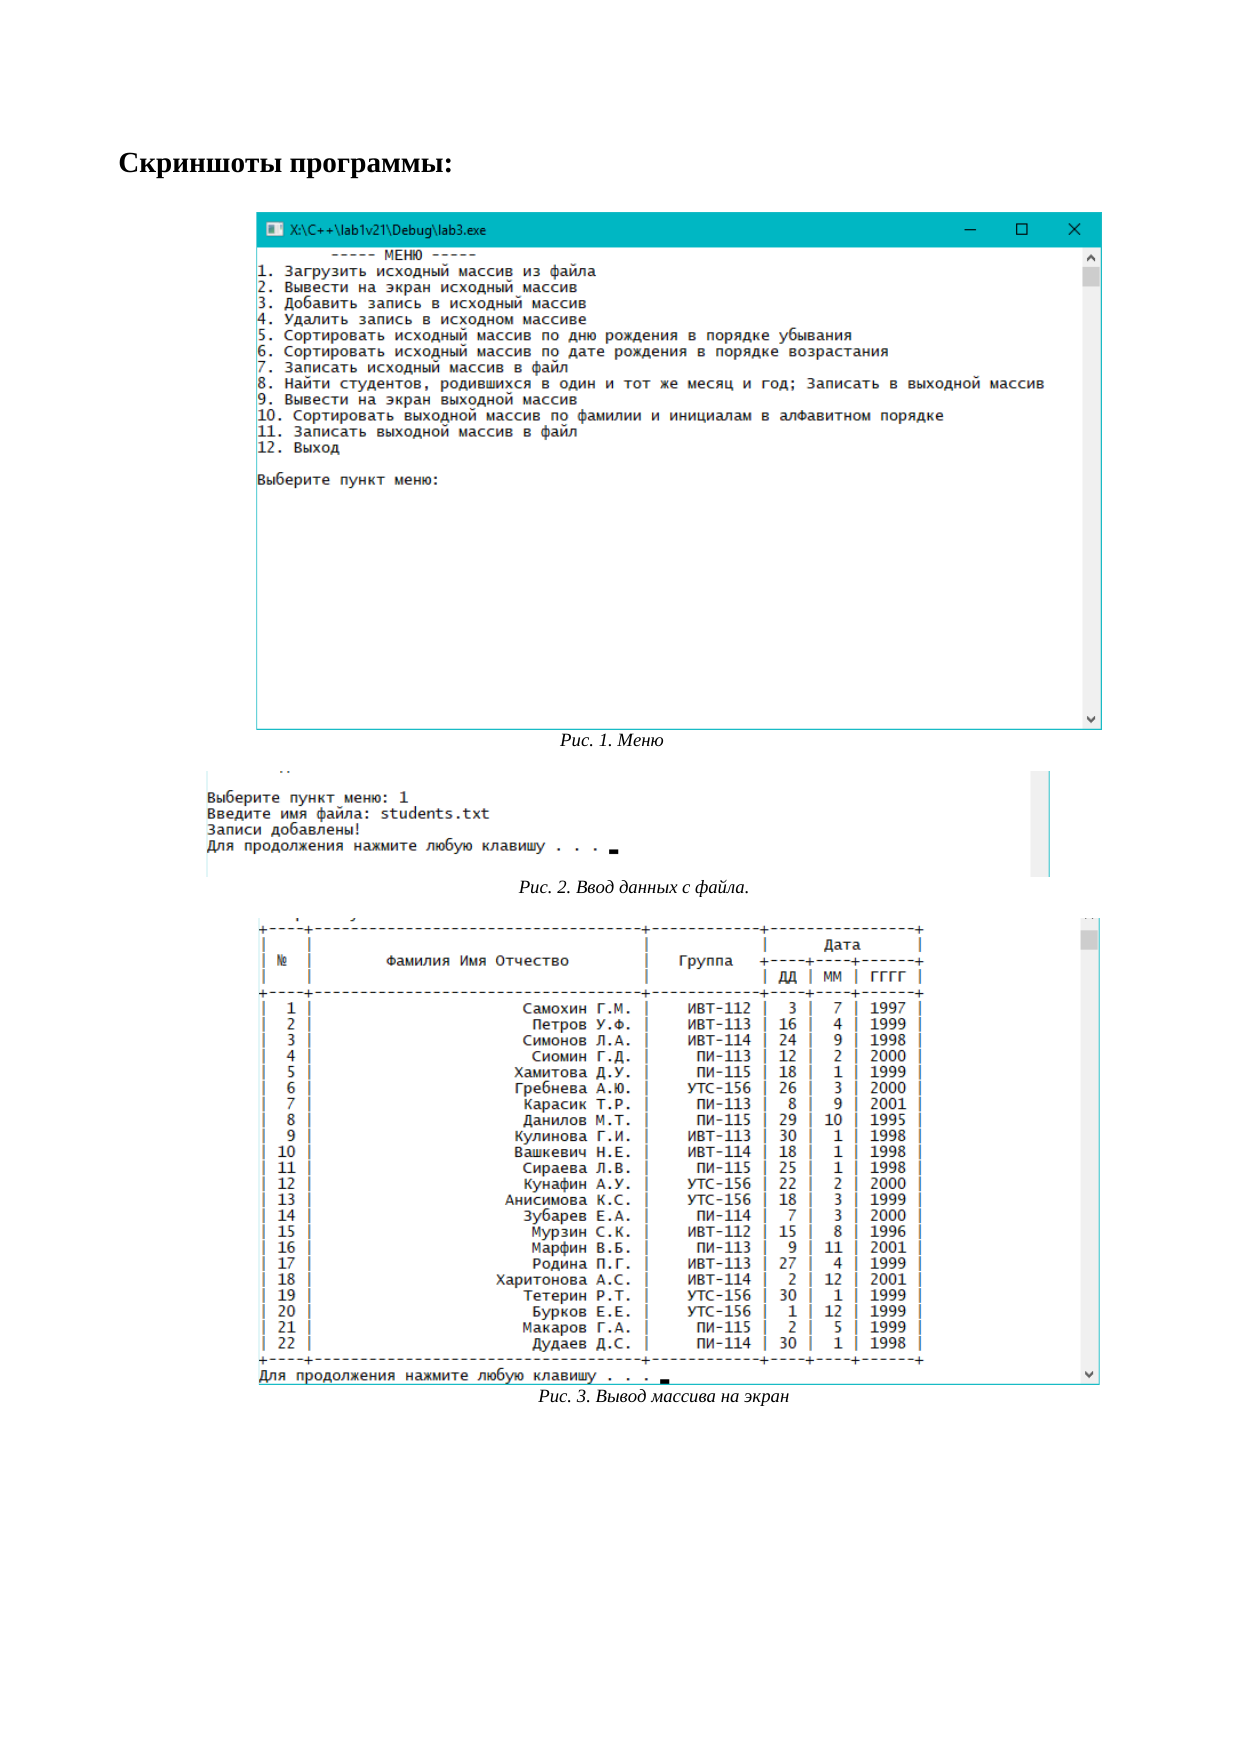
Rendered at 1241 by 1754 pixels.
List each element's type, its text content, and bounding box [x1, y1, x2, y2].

picture [256, 212, 1102, 730]
text Рис. 2. Ввод данных с файла. [118, 876, 1152, 898]
text Скриншоты программы: [118, 145, 1152, 179]
text Рис. 1. Меню [74, 729, 1152, 751]
picture [258, 918, 1100, 1385]
picture [206, 771, 1050, 877]
text Рис. 3. Вывод массива на экран [177, 1384, 1152, 1406]
